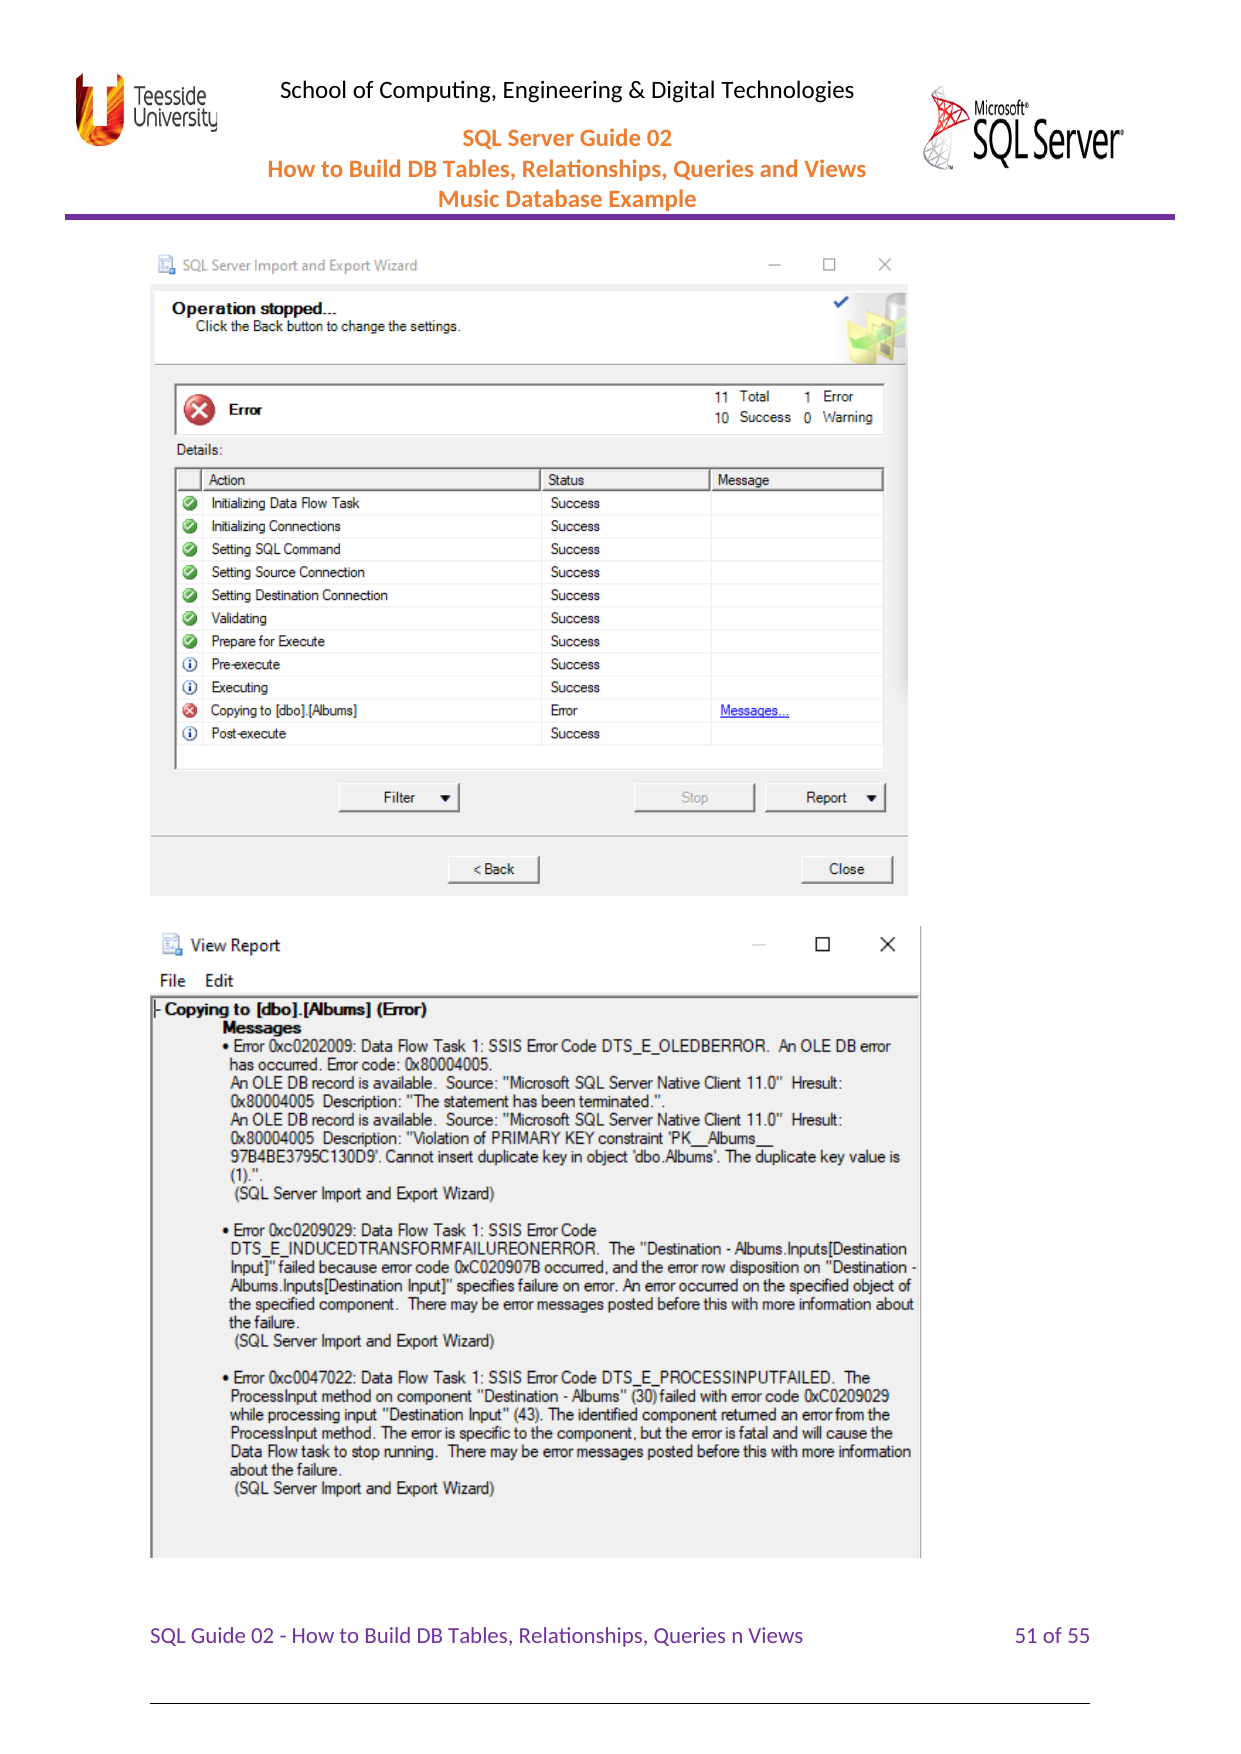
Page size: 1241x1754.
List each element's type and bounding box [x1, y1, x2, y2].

picture [76, 73, 218, 146]
picture [150, 926, 922, 1558]
picture [150, 250, 908, 896]
picture [917, 73, 1128, 180]
